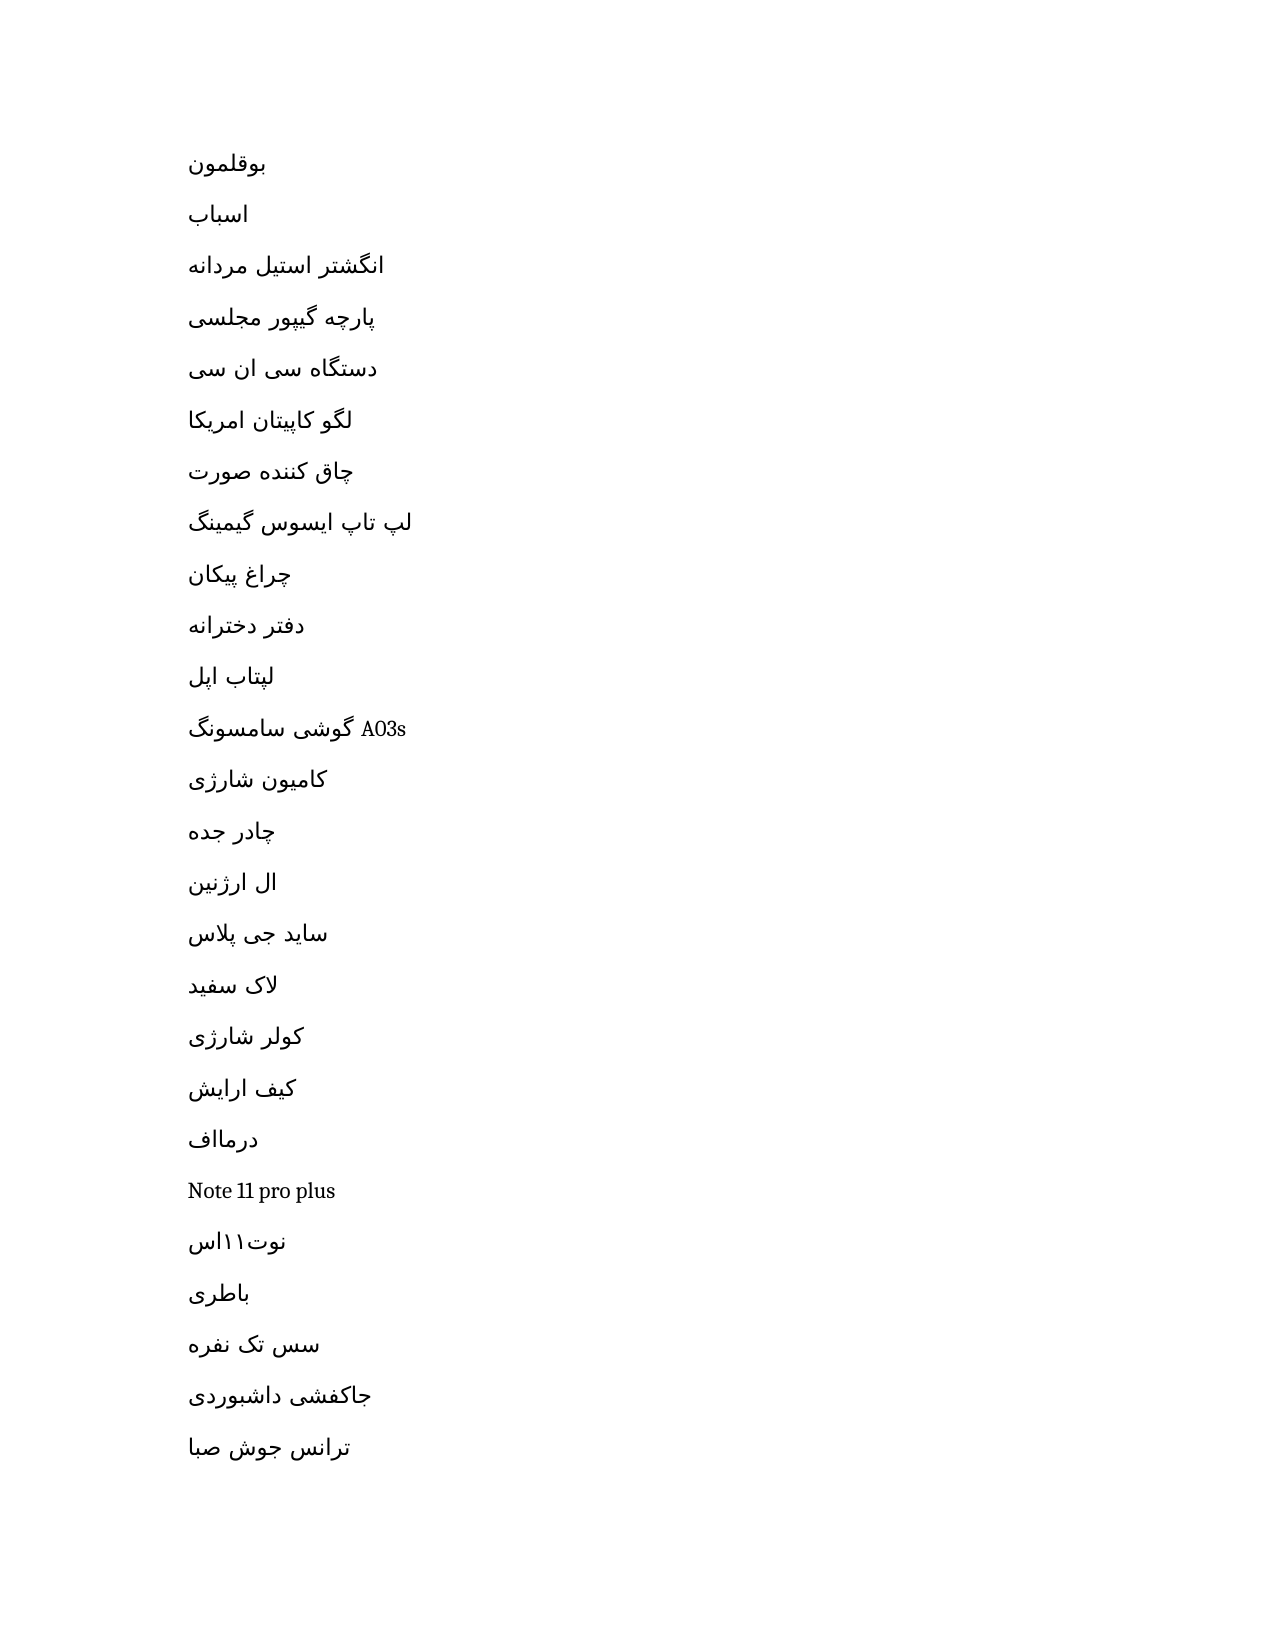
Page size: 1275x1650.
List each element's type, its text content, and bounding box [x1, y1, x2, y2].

table_cell دفتر دخترانه [176, 612, 1076, 663]
table_cell لپ تاپ ایسوس گیمینگ [176, 510, 1076, 561]
table_cell سس تک نفره [176, 1331, 1076, 1382]
table_cell چراغ پیکان [176, 561, 1076, 612]
table_cell لپتاب اپل [176, 664, 1076, 715]
table_cell کامیون شارژی [176, 767, 1076, 818]
table_cell کیف ارایش [176, 1075, 1076, 1126]
table_cell پارچه گیپور مجلسی [176, 304, 1076, 355]
table_cell Note 11 pro plus [176, 1178, 1076, 1228]
table_cell ترانس جوش صبا [176, 1434, 1076, 1485]
table_cell دستگاه سی ان سی [176, 355, 1076, 407]
table_cell بوقلمون [176, 150, 1076, 201]
table_cell انگشتر استیل مردانه [176, 253, 1076, 304]
table_cell ال ارژنین [176, 869, 1076, 921]
table_cell چادر جده [176, 818, 1076, 869]
table_cell اسباب [176, 201, 1076, 253]
table_cell باطری [176, 1280, 1076, 1331]
table_cell لگو کاپیتان امریکا [176, 407, 1076, 458]
table_cell نوت۱۱اس [176, 1229, 1076, 1280]
table_cell چاق کننده صورت [176, 458, 1076, 509]
table_cell ساید جی پلاس [176, 921, 1076, 972]
table_cell کولر شارژی [176, 1023, 1076, 1075]
table_cell درمااف [176, 1126, 1076, 1177]
table_cell جاکفشی داشبوردی [176, 1383, 1076, 1434]
table_cell لاک سفید [176, 972, 1076, 1023]
table_cell گوشی سامسونگ A03s [176, 715, 1076, 767]
